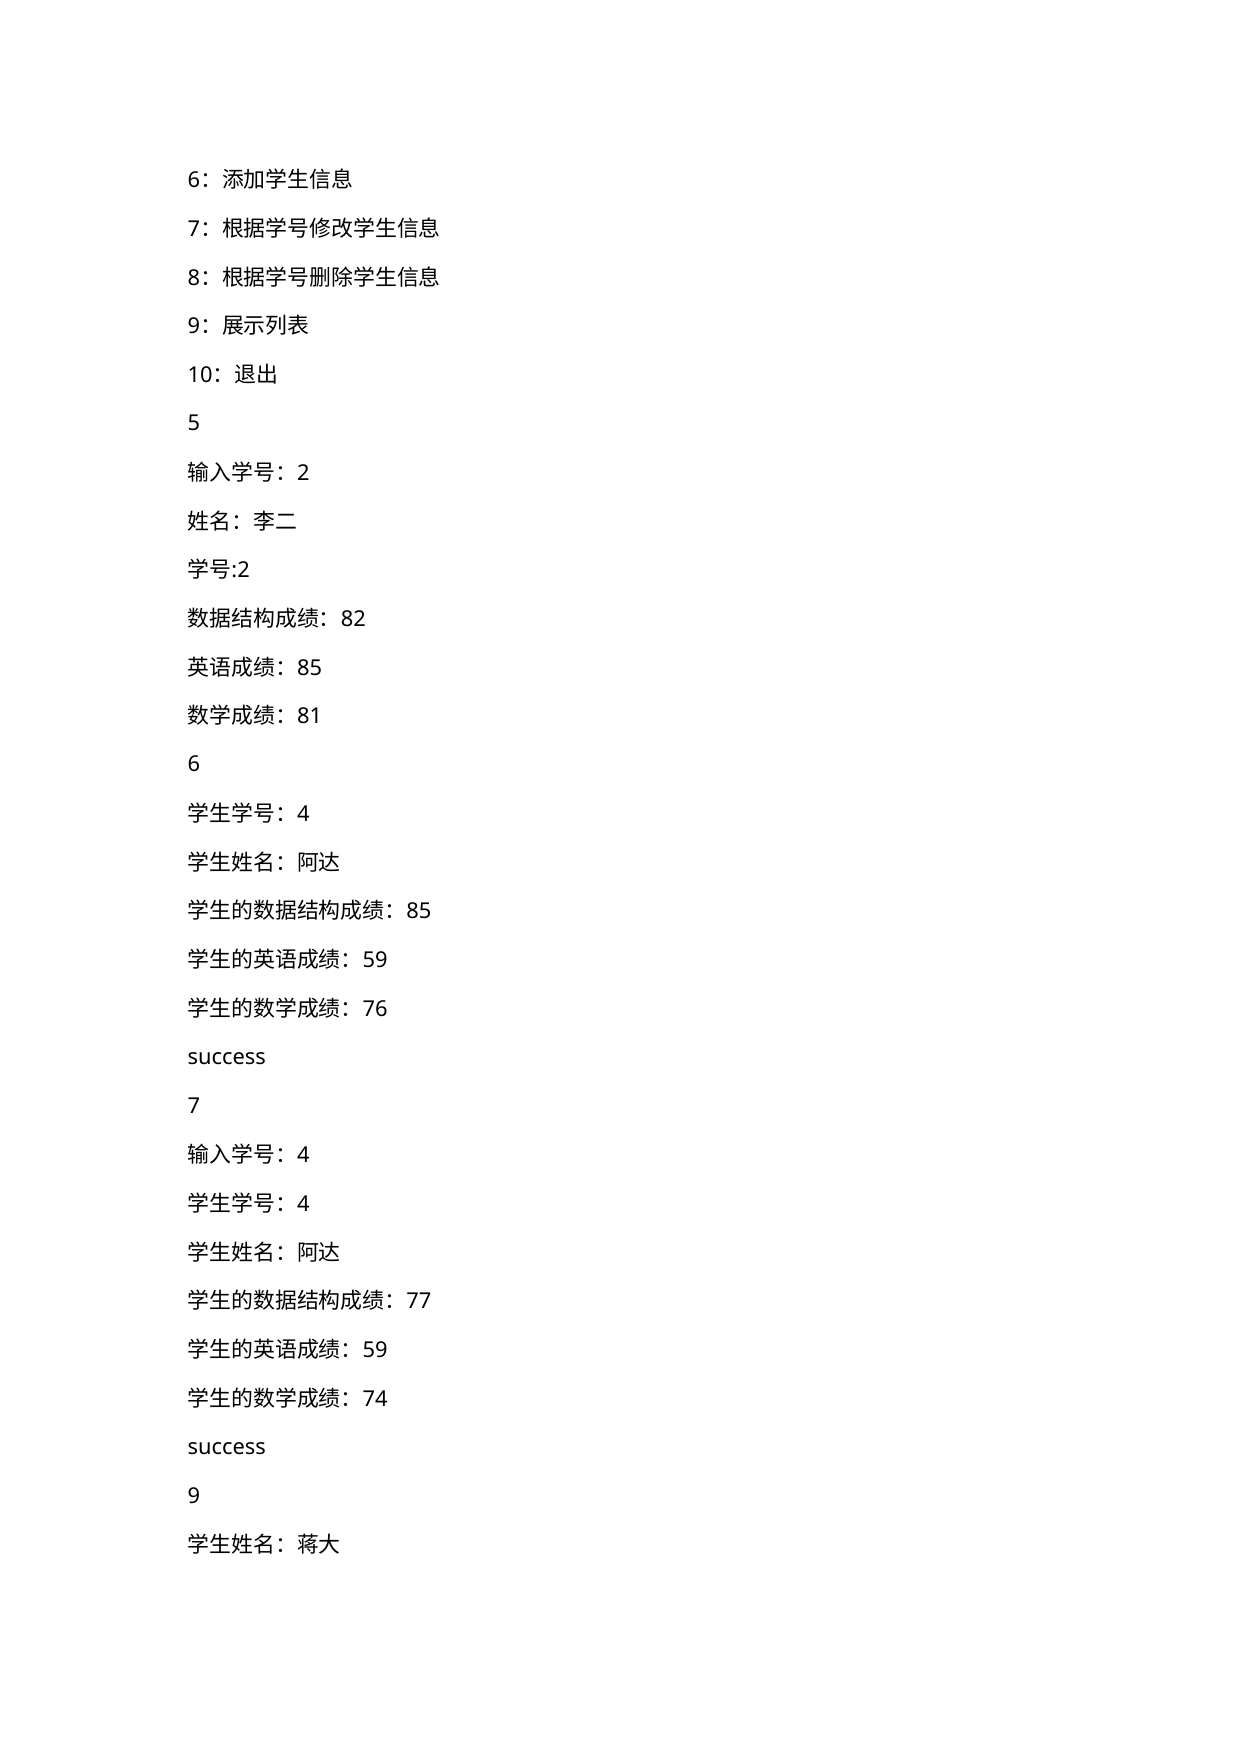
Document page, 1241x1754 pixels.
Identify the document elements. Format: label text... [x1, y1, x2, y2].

text 10：退出 [187, 357, 1053, 389]
text 学生的数据结构成绩：85 [187, 893, 1053, 926]
text 数据结构成绩：82 [187, 601, 1053, 633]
text 英语成绩：85 [187, 649, 1053, 682]
text 学号:2 [187, 552, 1053, 584]
text 6：添加学生信息 [187, 162, 1053, 194]
text 6 [187, 747, 1053, 779]
text 学生姓名：阿达 [187, 1234, 1053, 1267]
text 学生的数据结构成绩：77 [187, 1283, 1053, 1316]
text 输入学号：2 [187, 454, 1053, 487]
text success [187, 1429, 1053, 1462]
text 9 [187, 1478, 1053, 1511]
text 学生的数学成绩：76 [187, 991, 1053, 1023]
text 学生学号：4 [187, 796, 1053, 828]
text 8：根据学号删除学生信息 [187, 259, 1053, 292]
text 学生姓名：阿达 [187, 844, 1053, 877]
text 5 [187, 406, 1053, 438]
text 学生学号：4 [187, 1186, 1053, 1218]
text 学生的英语成绩：59 [187, 1332, 1053, 1364]
text 学生姓名：蒋大 [187, 1527, 1053, 1559]
text 输入学号：4 [187, 1137, 1053, 1169]
text 9：展示列表 [187, 308, 1053, 341]
text 7：根据学号修改学生信息 [187, 211, 1053, 243]
text success [187, 1039, 1053, 1072]
text 学生的数学成绩：74 [187, 1381, 1053, 1413]
text 7 [187, 1088, 1053, 1121]
text 数学成绩：81 [187, 698, 1053, 731]
text 姓名：李二 [187, 503, 1053, 536]
text 学生的英语成绩：59 [187, 942, 1053, 974]
